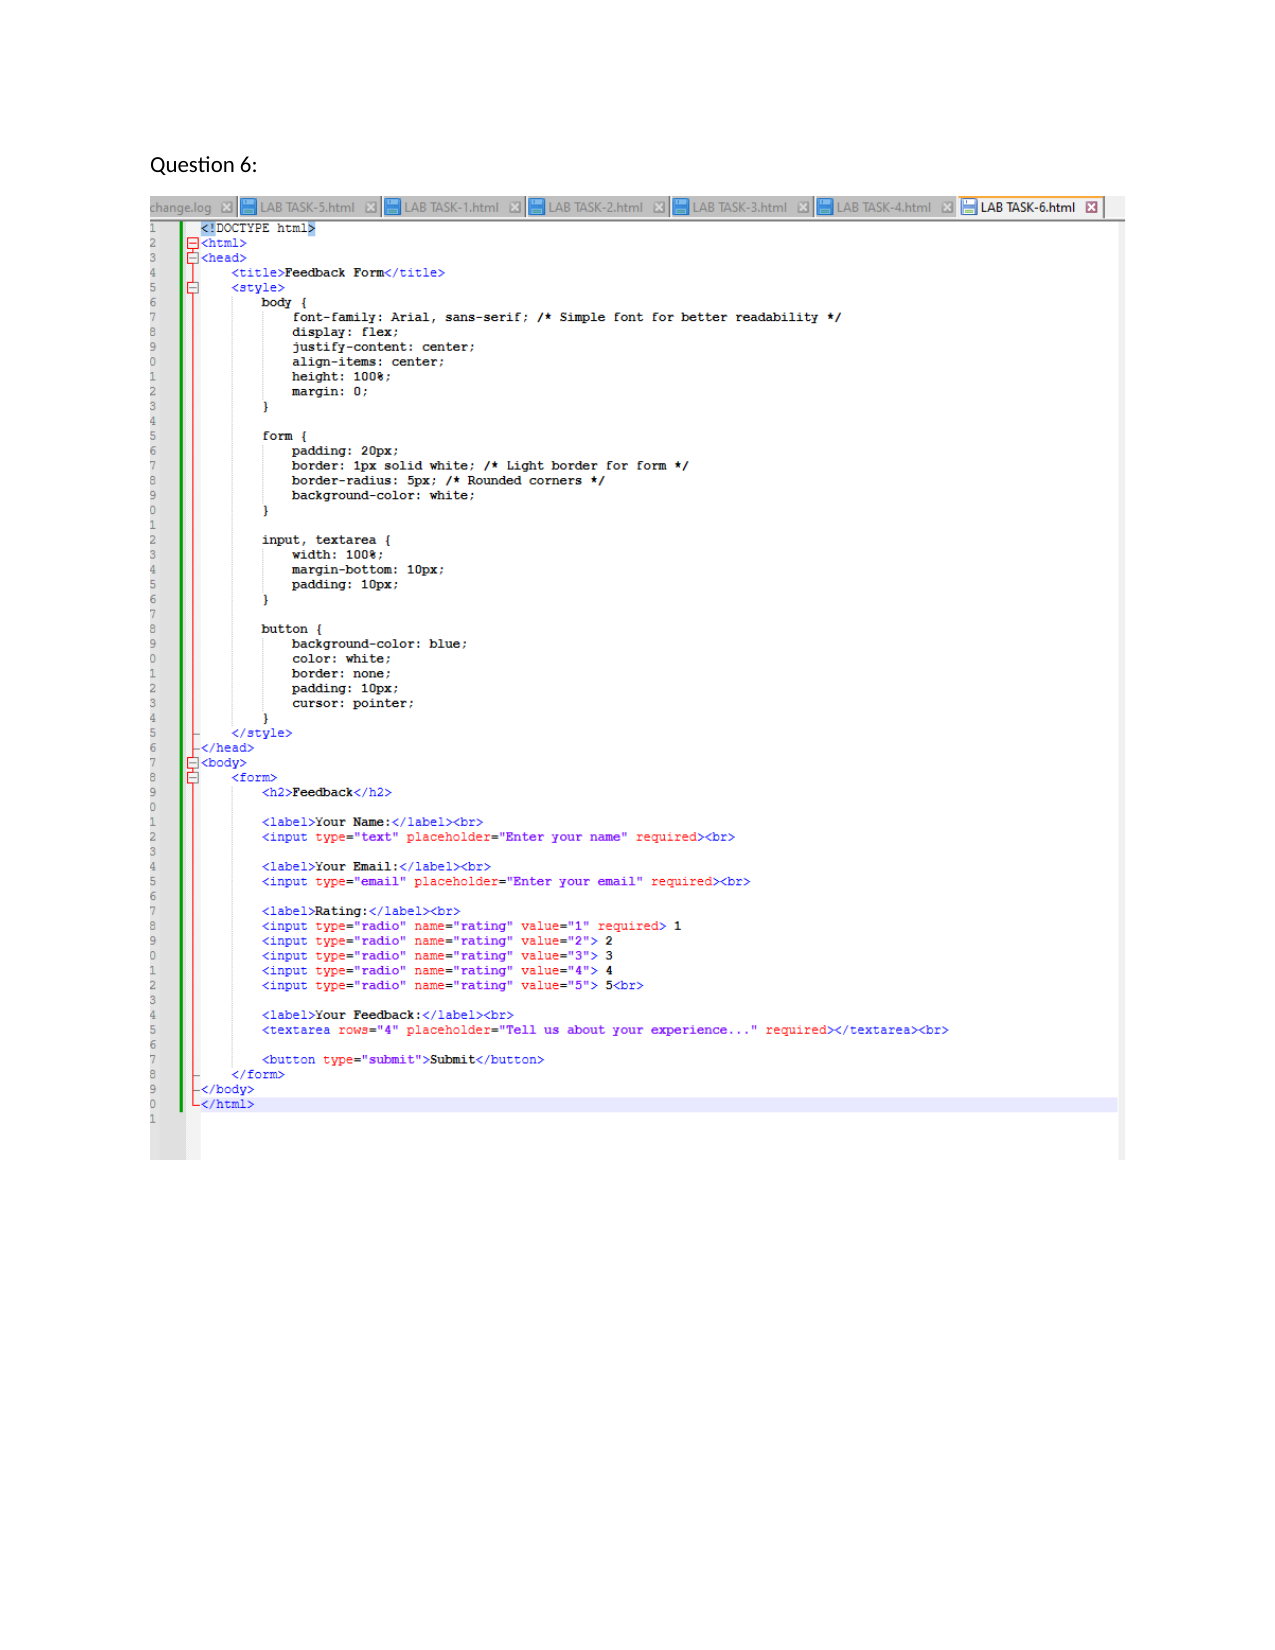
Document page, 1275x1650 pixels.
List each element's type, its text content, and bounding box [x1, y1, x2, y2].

picture [150, 196, 1125, 1160]
text Question 6: [150, 150, 1125, 178]
